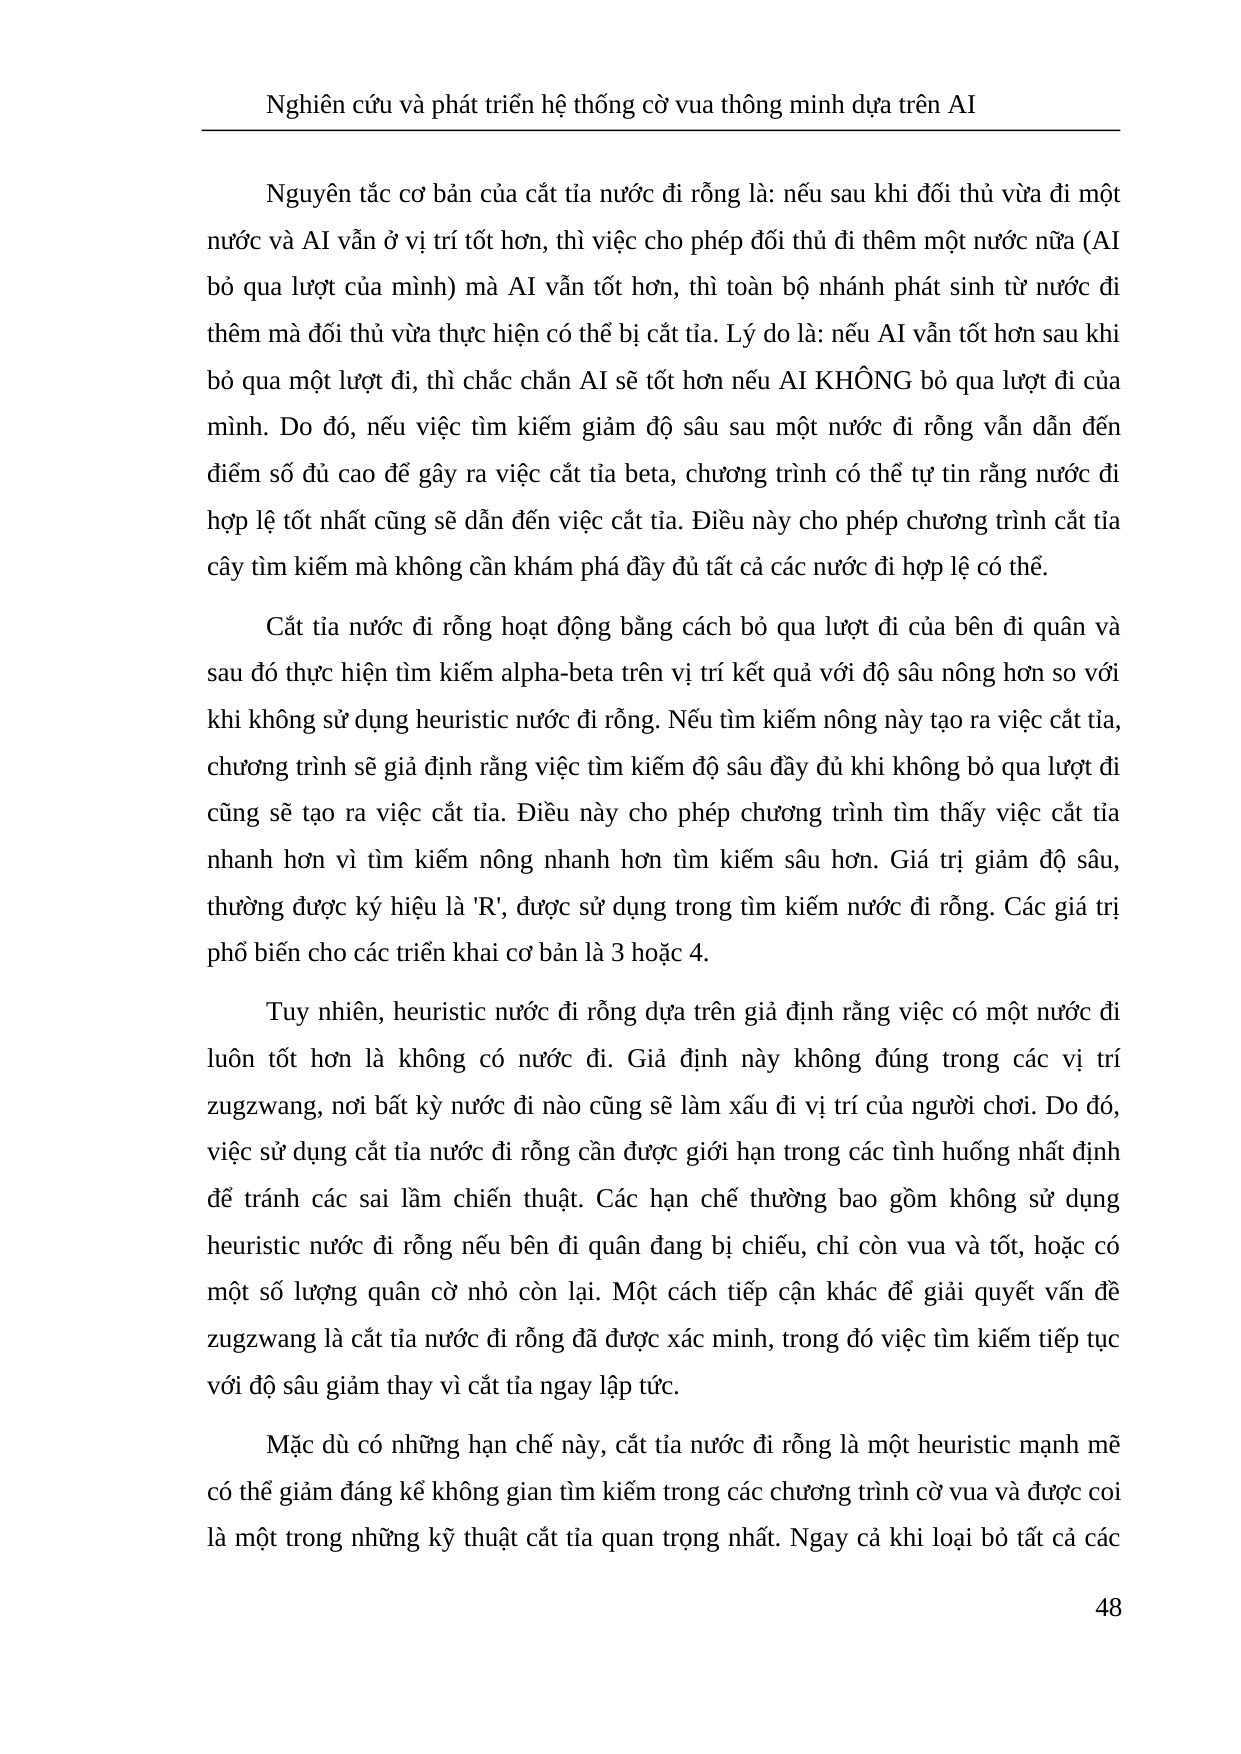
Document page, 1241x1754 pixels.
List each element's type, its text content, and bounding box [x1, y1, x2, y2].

text Nguyên tắc cơ bản của cắt tỉa nước đi rỗng là: nếu sau khi đối thủ vừa đi một nước và AI vẫn ở vị trí tốt hơn, thì việc cho phép đối thủ đi thêm một nước nữa (AI bỏ qua lượt của mình) mà AI vẫn tốt hơn, thì toàn bộ nhánh phát sinh từ nước đi thêm mà đối thủ vừa thực hiện có thể bị cắt tỉa. Lý do là: nếu AI vẫn tốt hơn sau khi bỏ qua một lượt đi, thì chắc chắn AI sẽ tốt hơn nếu AI KHÔNG bỏ qua lượt đi của mình. Do đó, nếu việc tìm kiếm giảm độ sâu sau một nước đi rỗng vẫn dẫn đến điểm số đủ cao để gây ra việc cắt tỉa beta, chương trình có thể tự tin rằng nước đi hợp lệ tốt nhất cũng sẽ dẫn đến việc cắt tỉa. Điều này cho phép chương trình cắt tỉa cây tìm kiếm mà không cần khám phá đầy đủ tất cả các nước đi hợp lệ có thể. [207, 177, 1122, 582]
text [207, 1428, 1122, 1552]
text Cắt tỉa nước đi rỗng hoạt động bằng cách bỏ qua lượt đi của bên đi quân và sau đó thực hiện tìm kiếm alpha-beta trên vị trí kết quả với độ sâu nông hơn so với khi không sử dụng heuristic nước đi rỗng. Nếu tìm kiếm nông này tạo ra việc cắt tỉa, chương trình sẽ giả định rằng việc tìm kiếm độ sâu đầy đủ khi không bỏ qua lượt đi cũng sẽ tạo ra việc cắt tỉa. Điều này cho phép chương trình tìm thấy việc cắt tỉa nhanh hơn vì tìm kiếm nông nhanh hơn tìm kiếm sâu hơn. Giá trị giảm độ sâu, thường được ký hiệu là 'R', được sử dụng trong tìm kiếm nước đi rỗng. Các giá trị phổ biến cho các triển khai cơ bản là 3 hoặc 4. [207, 610, 1122, 967]
text Tuy nhiên, heuristic nước đi rỗng dựa trên giả định rằng việc có một nước đi luôn tốt hơn là không có nước đi. Giả định này không đúng trong các vị trí zugzwang, nơi bất kỳ nước đi nào cũng sẽ làm xấu đi vị trí của người chơi. Do đó, việc sử dụng cắt tỉa nước đi rỗng cần được giới hạn trong các tình huống nhất định để tránh các sai lầm chiến thuật. Các hạn chế thường bao gồm không sử dụng heuristic nước đi rỗng nếu bên đi quân đang bị chiếu, chỉ còn vua và tốt, hoặc có một số lượng quân cờ nhỏ còn lại. Một cách tiếp cận khác để giải quyết vấn đề zugzwang là cắt tỉa nước đi rỗng đã được xác minh, trong đó việc tìm kiếm tiếp tục với độ sâu giảm thay vì cắt tỉa ngay lập tức. [207, 996, 1122, 1400]
